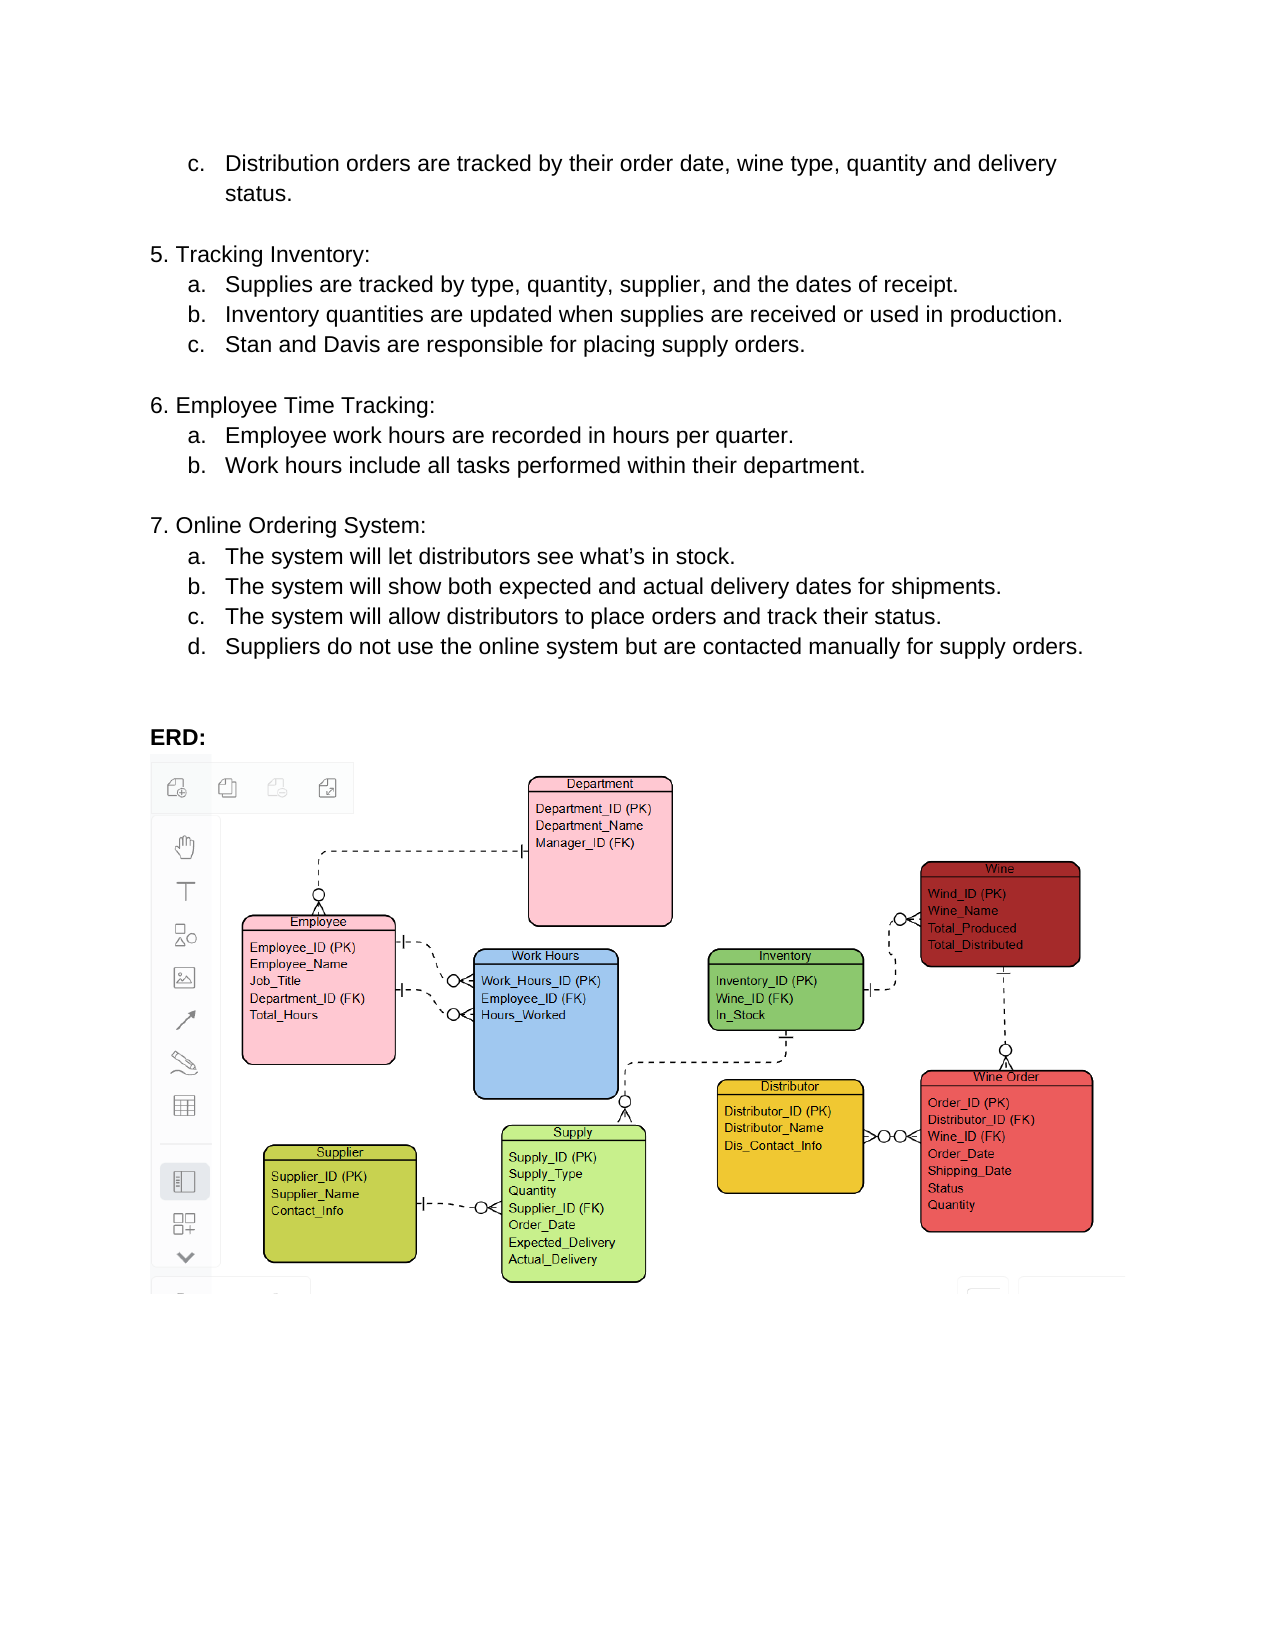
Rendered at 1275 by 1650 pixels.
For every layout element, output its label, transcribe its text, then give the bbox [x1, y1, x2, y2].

picture [150, 754, 1125, 1294]
list Stan and Davis are responsible for placing supply orders. [187, 331, 1125, 358]
text 6. Employee Time Tracking: [150, 392, 1125, 418]
list The system will allow distributors to place orders and track their status. [187, 603, 1125, 629]
list Work hours include all tasks performed within their department. [187, 452, 1125, 478]
list Distribution orders are tracked by their order date, wine type, quantity and delivery status. [187, 150, 1125, 207]
list The system will let distributors see what’s in stock. [187, 543, 1125, 569]
list Inventory quantities are updated when supplies are received or used in production. [187, 301, 1125, 327]
list Suppliers do not use the online system but are contacted manually for supply orders. [187, 633, 1125, 660]
text ERD: [150, 724, 1125, 750]
text 5. Tracking Inventory: [150, 241, 1125, 267]
list Employee work hours are recorded in hours per quarter. [187, 422, 1125, 448]
text 7. Online Ordering System: [150, 512, 1125, 539]
list The system will show both expected and actual delivery dates for shipments. [187, 573, 1125, 599]
list Supplies are tracked by type, quantity, supplier, and the dates of receipt. [187, 271, 1125, 297]
